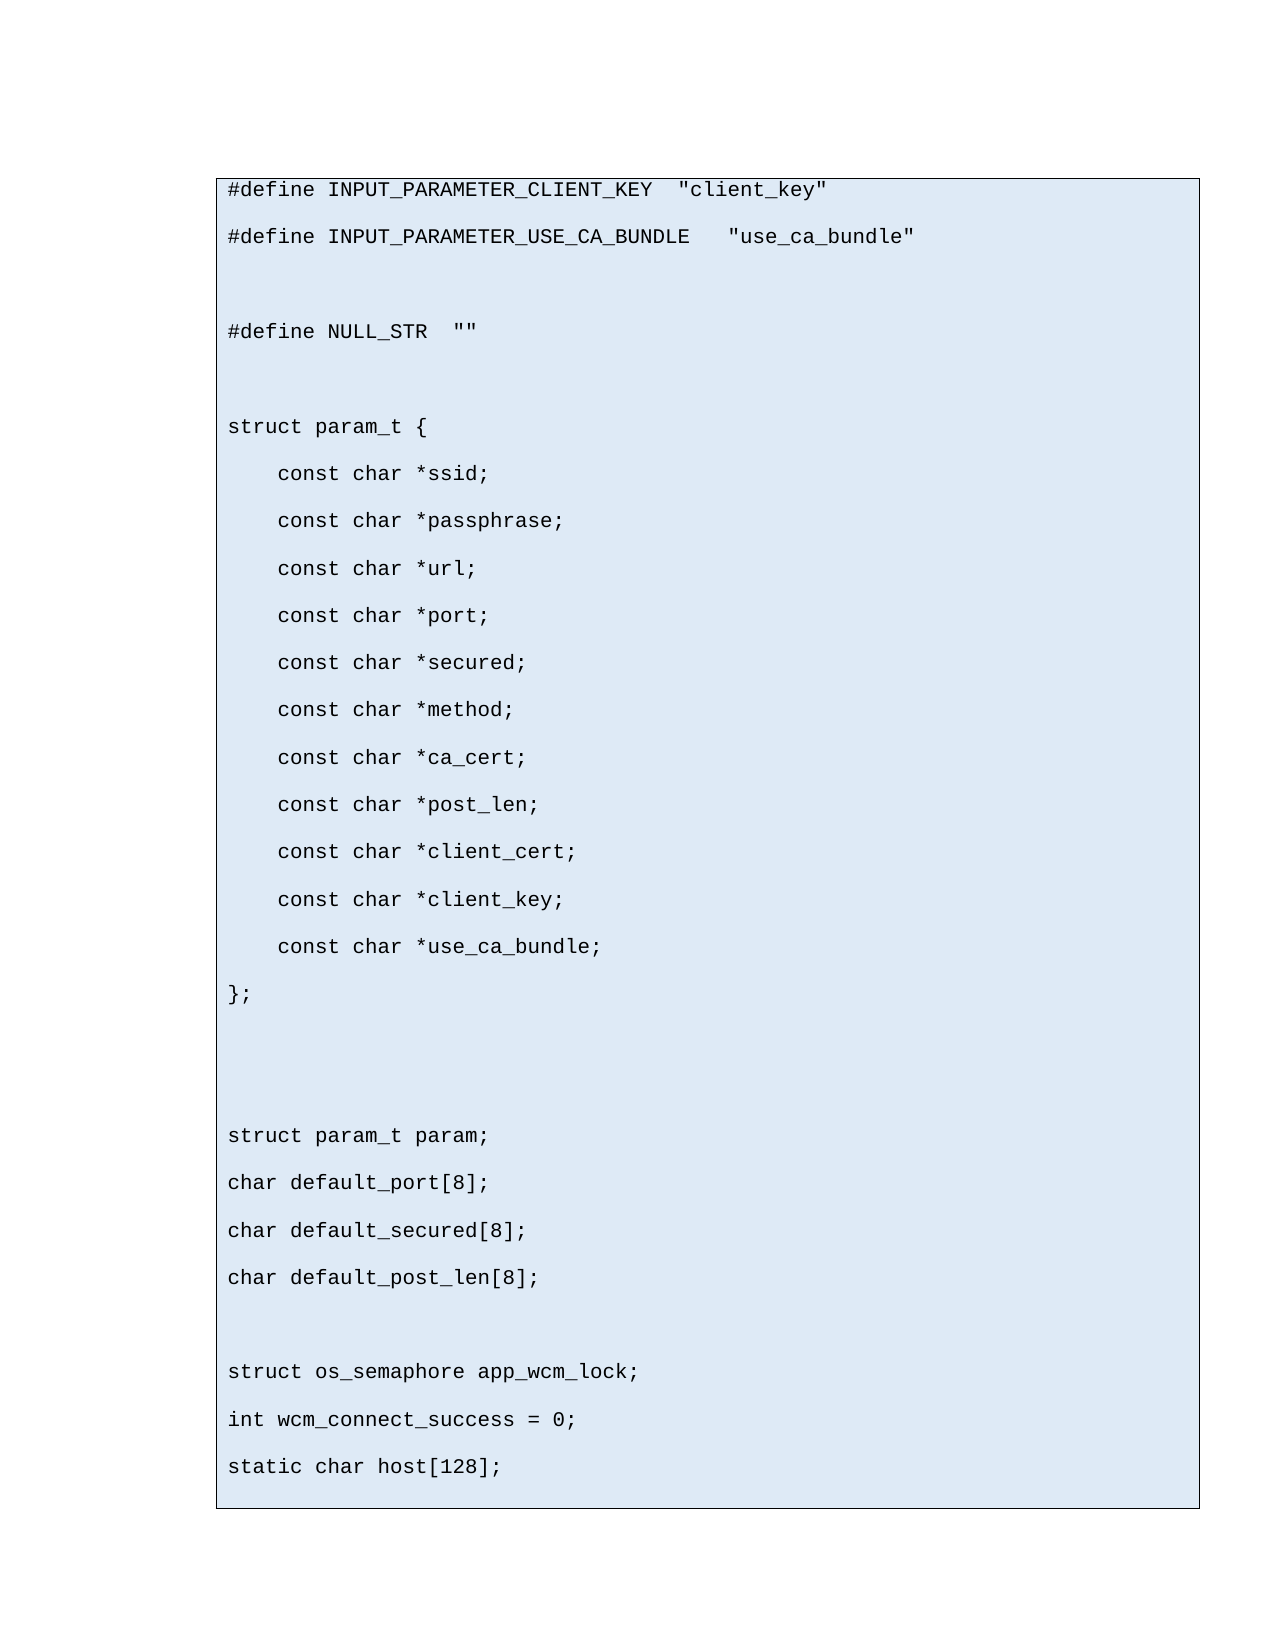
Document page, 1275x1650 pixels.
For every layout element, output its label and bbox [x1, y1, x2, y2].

table_header [217, 179, 1199, 1508]
